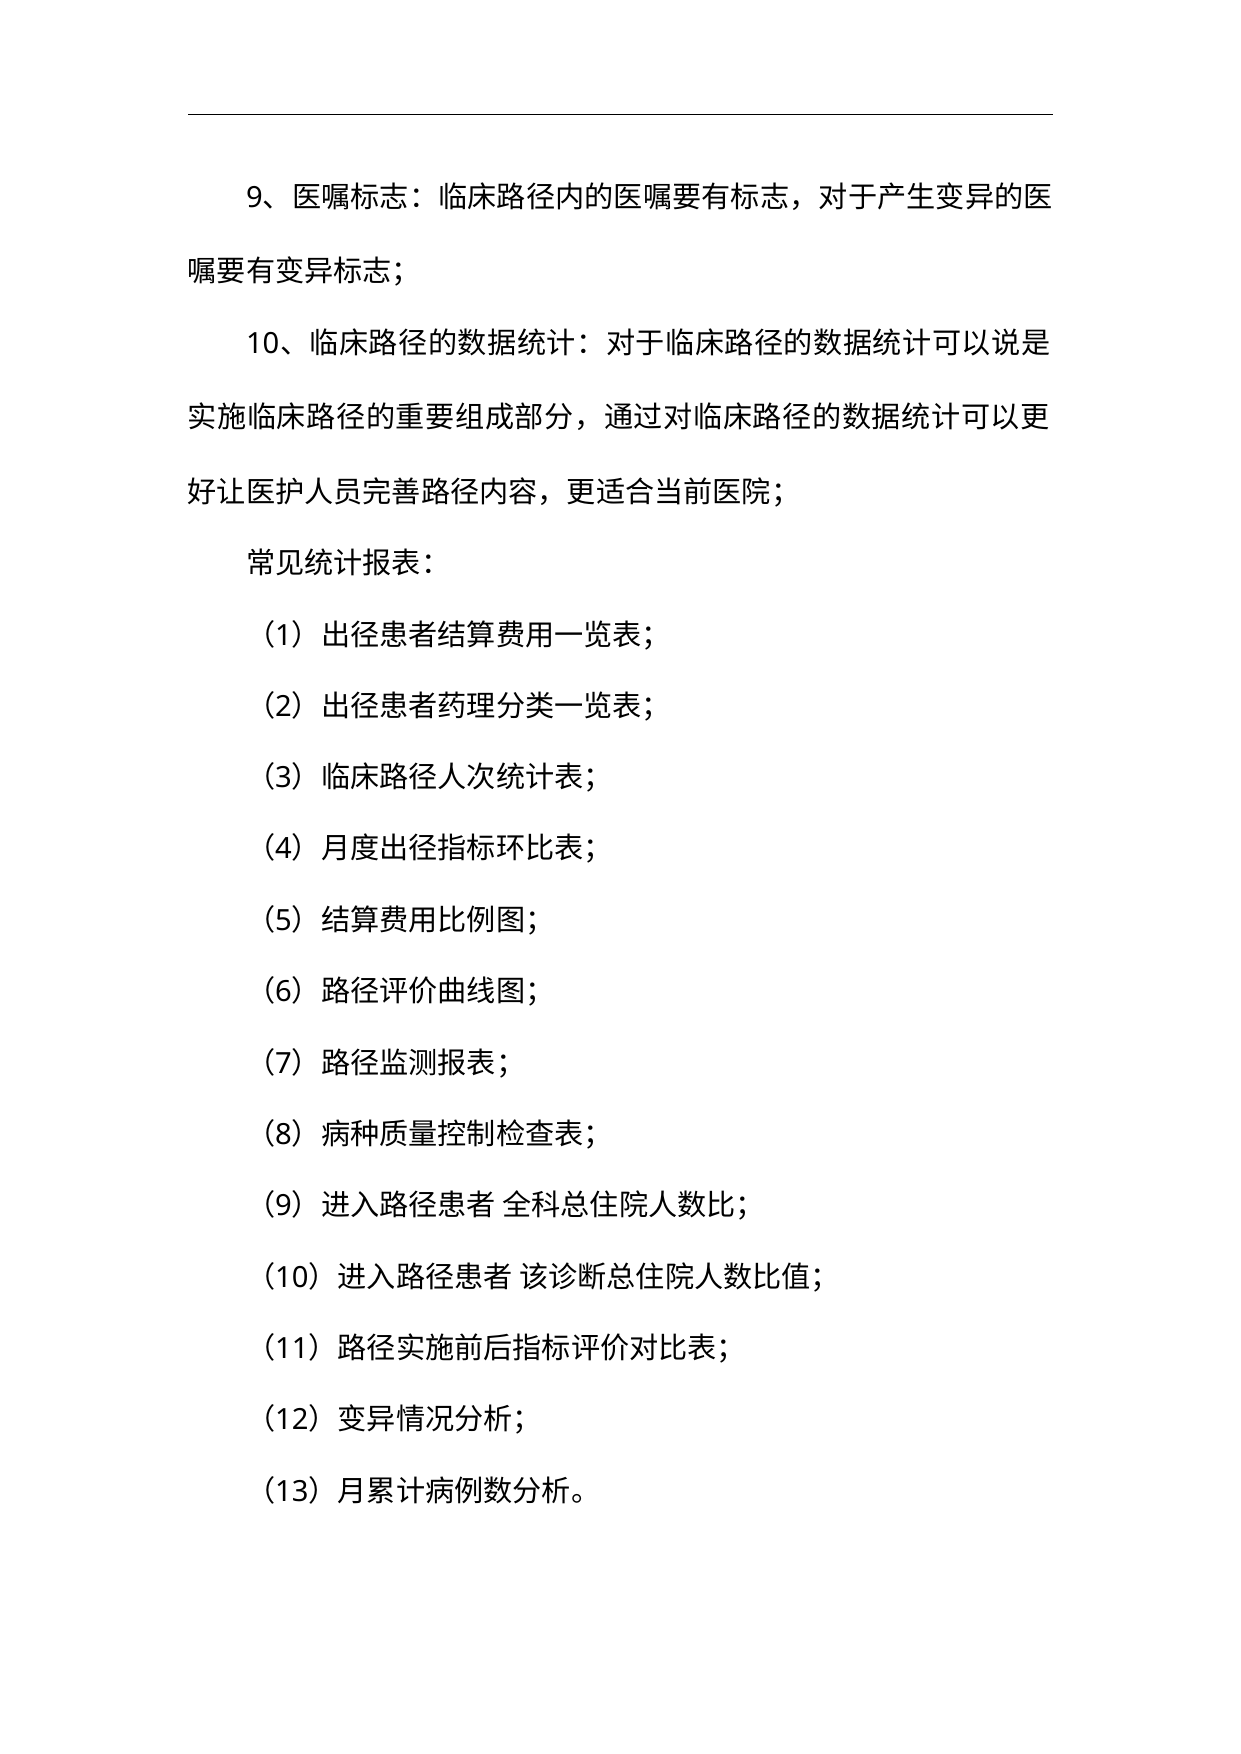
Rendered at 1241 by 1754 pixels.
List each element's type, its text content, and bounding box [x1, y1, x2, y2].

text （10）进入路径患者 该诊断总住院人数比值； [187, 1242, 1053, 1307]
text （8）病种质量控制检查表； [187, 1099, 1053, 1164]
text （11）路径实施前后指标评价对比表； [187, 1313, 1053, 1378]
text （4）月度出径指标环比表； [187, 814, 1053, 879]
text 常见统计报表： [187, 528, 1053, 593]
text 10、临床路径的数据统计：对于临床路径的数据统计可以说是实施临床路径的重要组成部分，通过对临床路径的数据统计可以更好让医护人员完善路径内容，更适合当前医院； [187, 308, 1053, 522]
text 9、医嘱标志：临床路径内的医嘱要有标志，对于产生变异的医嘱要有变异标志； [187, 162, 1053, 302]
text （12）变异情况分析； [187, 1385, 1053, 1450]
text （2）出径患者药理分类一览表； [187, 671, 1053, 736]
text （13）月累计病例数分析。 [187, 1456, 1053, 1521]
text （5）结算费用比例图； [187, 885, 1053, 950]
text （1）出径患者结算费用一览表； [187, 600, 1053, 665]
text （7）路径监测报表； [187, 1028, 1053, 1093]
text （3）临床路径人次统计表； [187, 742, 1053, 807]
text （6）路径评价曲线图； [187, 957, 1053, 1022]
text （9）进入路径患者 全科总住院人数比； [187, 1171, 1053, 1236]
